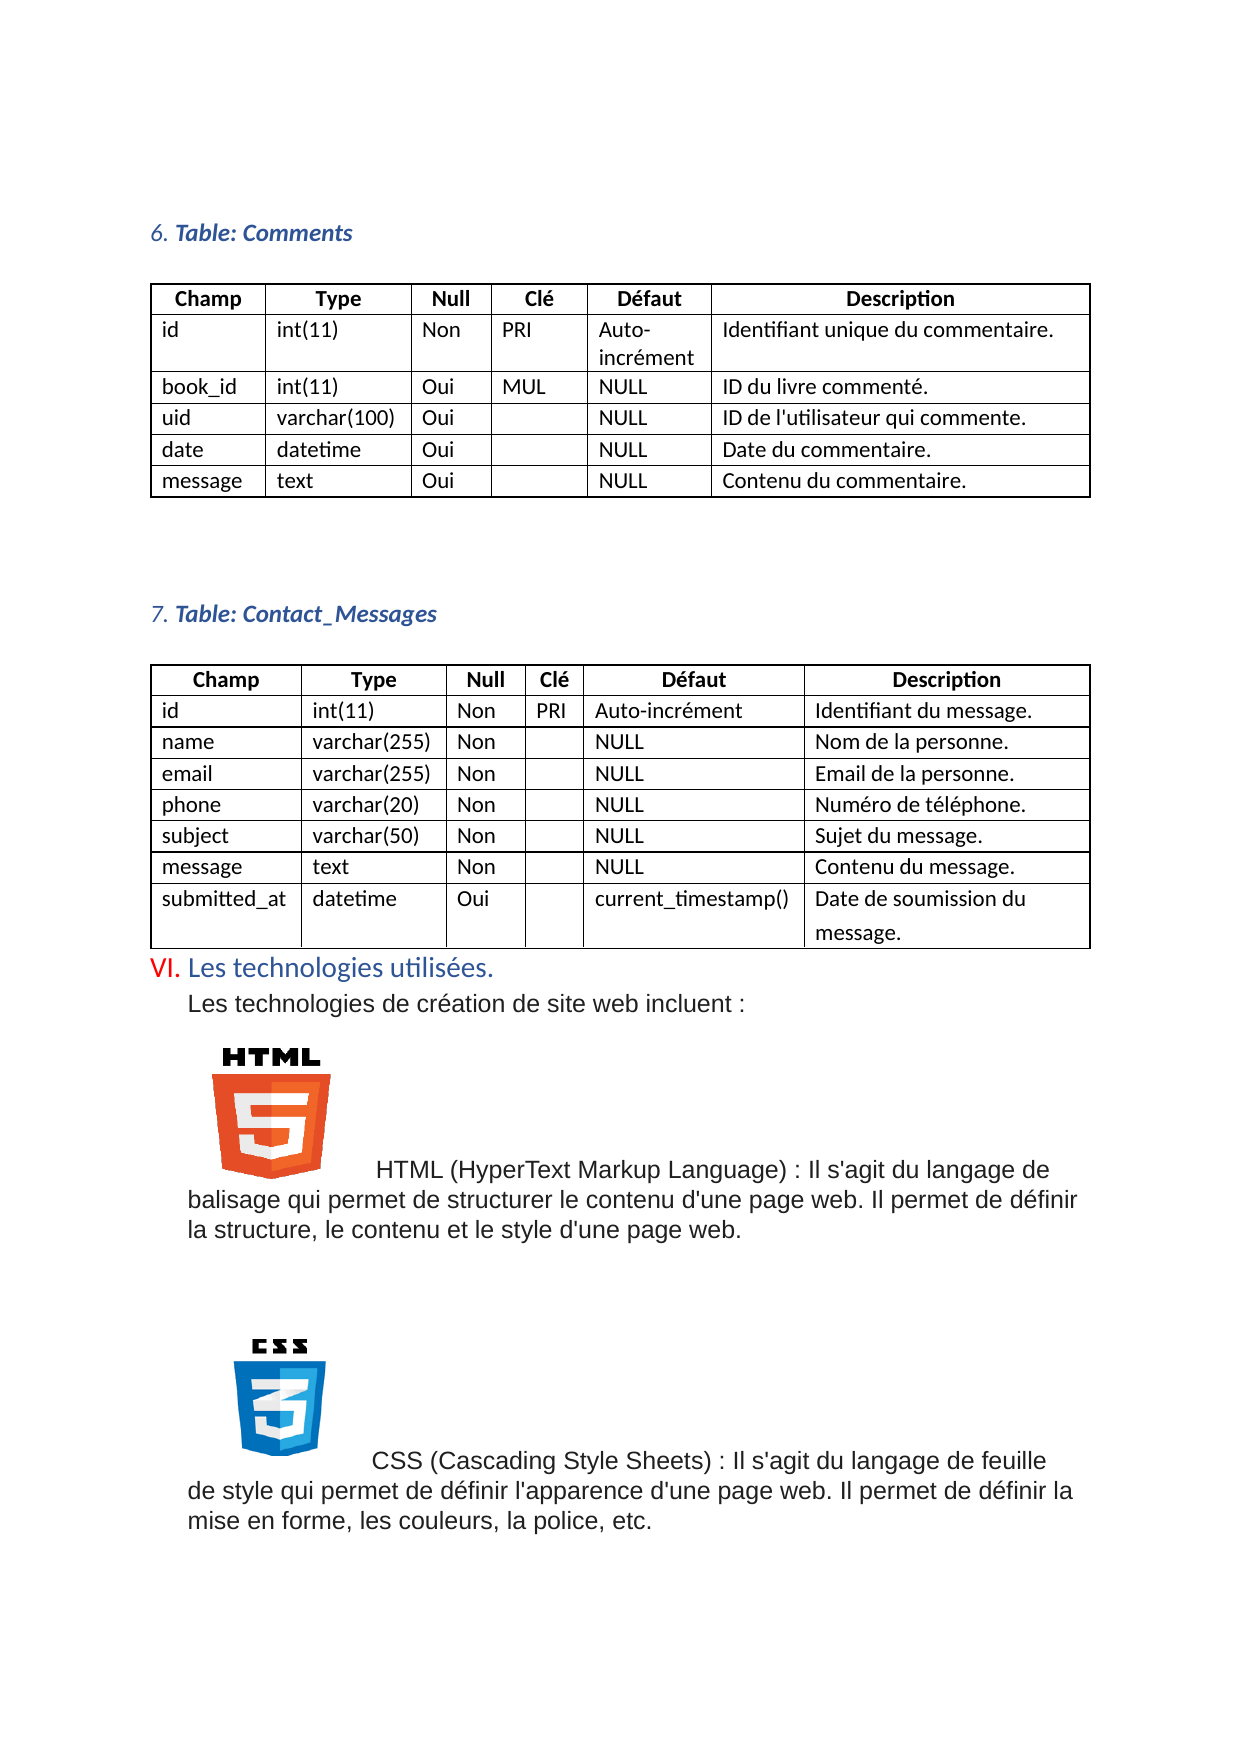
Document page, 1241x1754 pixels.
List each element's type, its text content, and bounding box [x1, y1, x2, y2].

table_cell NULL [584, 790, 804, 820]
table_cell datetime [302, 884, 446, 947]
table_header Type [302, 666, 446, 695]
table_cell Non [447, 728, 525, 758]
table_cell submitted_at [152, 884, 301, 947]
table_cell varchar(255) [302, 728, 446, 758]
table_cell id [152, 696, 301, 726]
table_header Description [805, 666, 1089, 695]
table_cell Date de soumission du message. [805, 884, 1089, 947]
table_cell [526, 821, 583, 851]
text HTML (HyperText Markup Language) : Il s'agit du langage de balisage qui permet de structurer le contenu d'une page web. Il permet de définir la structure, le contenu et le style d'une page web. [187, 1049, 1081, 1243]
table_cell NULL [584, 821, 804, 851]
table_cell int(11) [266, 372, 411, 402]
table_cell NULL [588, 466, 711, 496]
table_cell text [302, 853, 446, 883]
table_cell Date du commentaire. [712, 435, 1089, 465]
table_cell Non [447, 821, 525, 851]
table_header Défaut [584, 666, 804, 695]
table_cell Email de la personne. [805, 759, 1089, 789]
table_header Null [412, 285, 491, 314]
text Les technologies de création de site web incluent : [187, 988, 1081, 1017]
table_cell Auto-incrément [584, 696, 804, 726]
table_cell Non [447, 696, 525, 726]
table_cell date [152, 435, 265, 465]
table_cell text [266, 466, 411, 496]
table_cell varchar(255) [302, 759, 446, 789]
table_cell Oui [412, 466, 491, 496]
table_cell Contenu du message. [805, 853, 1089, 883]
table_cell NULL [584, 728, 804, 758]
text CSS (Cascading Style Sheets) : Il s'agit du langage de feuille de style qui permet de définir l'apparence d'une page web. Il permet de définir la mise en forme, les couleurs, la police, etc. [187, 1324, 1081, 1534]
table_header Description [712, 285, 1089, 314]
table_cell [526, 759, 583, 789]
table_cell NULL [588, 435, 711, 465]
table_cell Oui [447, 884, 525, 947]
table_header Null [447, 666, 525, 695]
table_cell current_timestamp() [584, 884, 804, 947]
table_cell Contenu du commentaire. [712, 466, 1089, 496]
table_cell [492, 466, 587, 496]
table_cell Identifiant unique du commentaire. [712, 315, 1089, 371]
table_cell [526, 790, 583, 820]
table_cell Non [447, 759, 525, 789]
table_cell Numéro de téléphone. [805, 790, 1089, 820]
table_header Type [266, 285, 411, 314]
table_cell message [152, 466, 265, 496]
subtitle 7. Table: Contact_Messages [150, 598, 1090, 628]
table_cell varchar(100) [266, 404, 411, 434]
table_cell MUL [492, 372, 587, 402]
table_cell NULL [584, 759, 804, 789]
table_header Clé [492, 285, 587, 314]
table_cell name [152, 728, 301, 758]
table_cell ID du livre commenté. [712, 372, 1089, 402]
table_cell PRI [492, 315, 587, 371]
table_cell message [152, 853, 301, 883]
table_header Défaut [588, 285, 711, 314]
table_cell varchar(20) [302, 790, 446, 820]
table_header Champ [152, 666, 301, 695]
table_cell [526, 884, 583, 947]
table_cell book_id [152, 372, 265, 402]
table_cell id [152, 315, 265, 371]
table_cell ID de l'utilisateur qui commente. [712, 404, 1089, 434]
table_cell Non [412, 315, 491, 371]
table_cell [526, 853, 583, 883]
table_cell PRI [526, 696, 583, 726]
table_cell Non [447, 853, 525, 883]
picture [201, 1324, 358, 1470]
table_header Champ [152, 285, 265, 314]
table_cell NULL [584, 853, 804, 883]
table_cell [492, 435, 587, 465]
picture [187, 1048, 355, 1179]
table_cell datetime [266, 435, 411, 465]
table_cell Oui [412, 372, 491, 402]
subtitle 6. Table: Comments [150, 217, 1090, 247]
table_cell NULL [588, 404, 711, 434]
table_cell email [152, 759, 301, 789]
table_cell Sujet du message. [805, 821, 1089, 851]
table_cell NULL [588, 372, 711, 402]
table_cell Nom de la personne. [805, 728, 1089, 758]
table_cell int(11) [266, 315, 411, 371]
table_cell Non [447, 790, 525, 820]
table_cell phone [152, 790, 301, 820]
text VI. Les technologies utilisées. [150, 949, 551, 984]
table_cell uid [152, 404, 265, 434]
table_cell [492, 404, 587, 434]
table_cell Oui [412, 435, 491, 465]
table_cell varchar(50) [302, 821, 446, 851]
table_cell Auto-incrément [588, 315, 711, 371]
table_cell subject [152, 821, 301, 851]
table_cell int(11) [302, 696, 446, 726]
table_cell [526, 728, 583, 758]
table_cell Identifiant du message. [805, 696, 1089, 726]
table_header Clé [526, 666, 583, 695]
table_cell Oui [412, 404, 491, 434]
